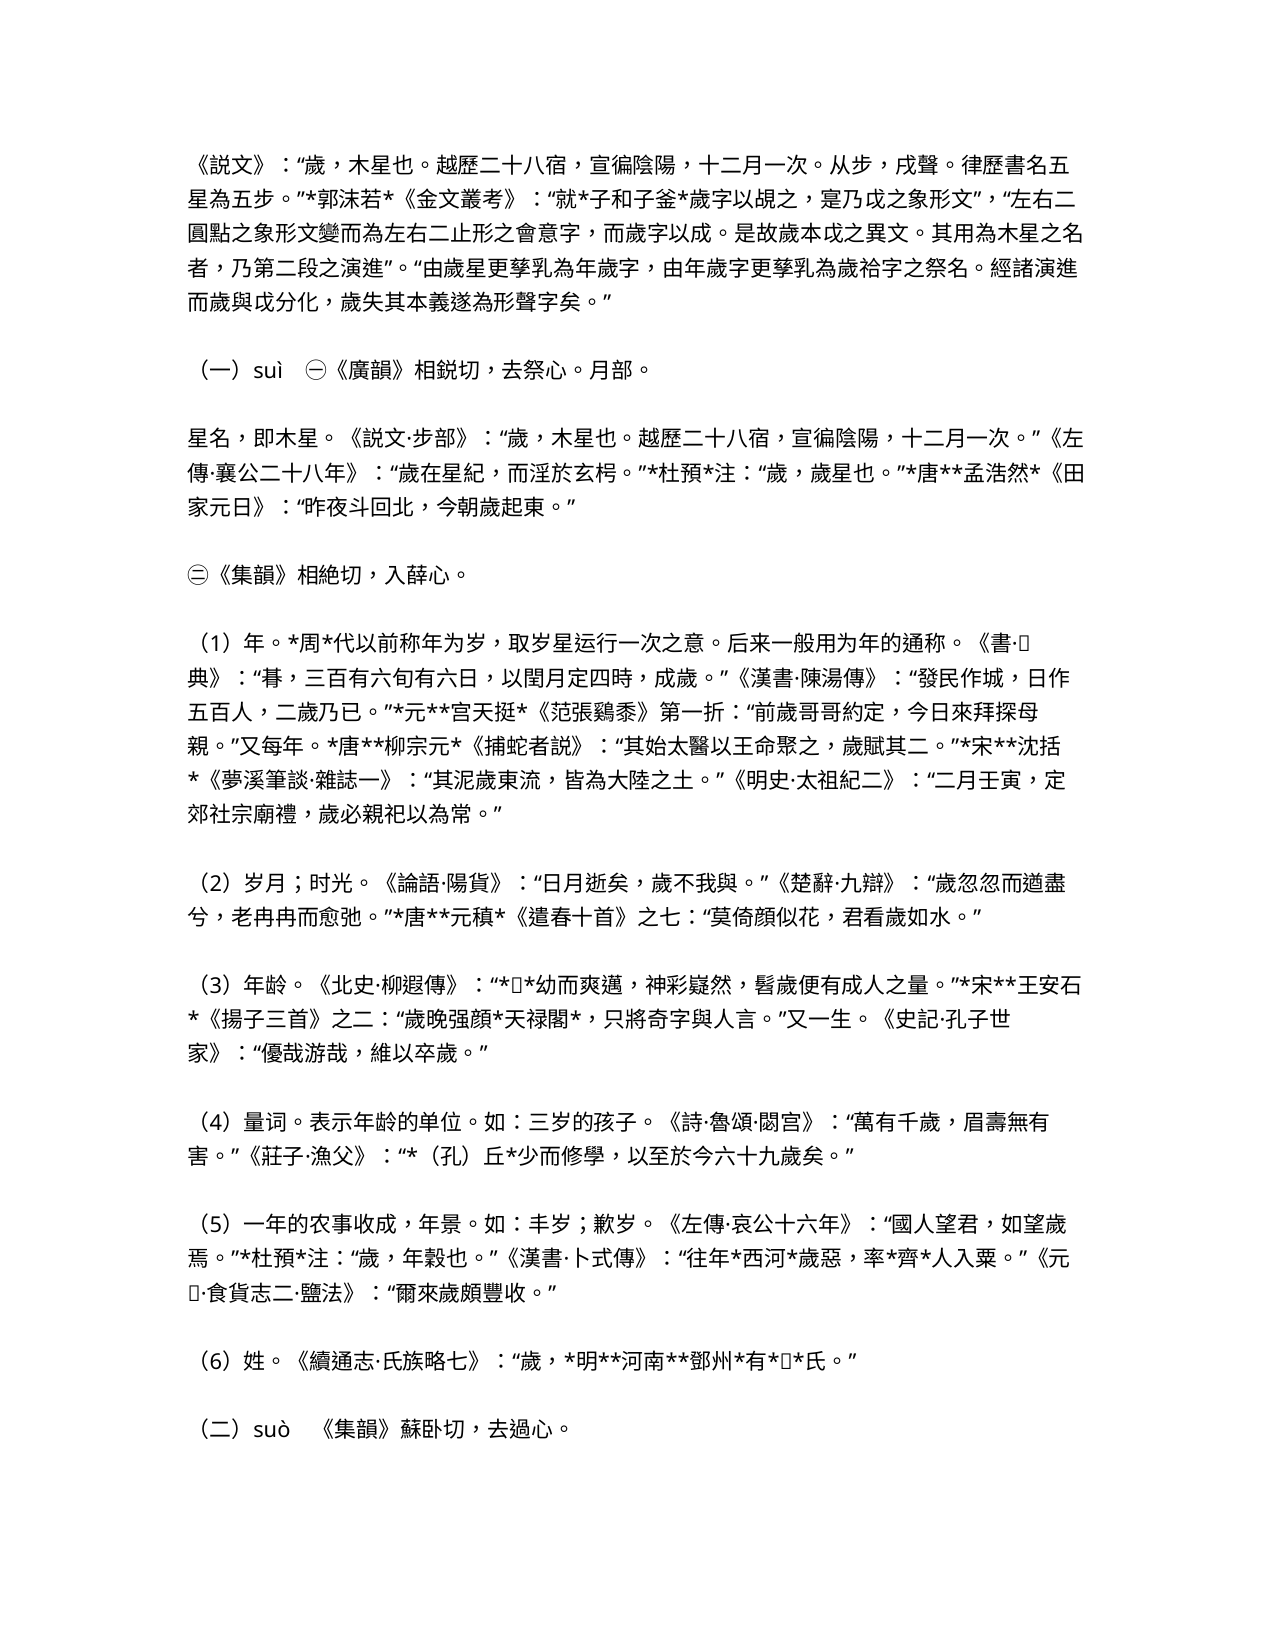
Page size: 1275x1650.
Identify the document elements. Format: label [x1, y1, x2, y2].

text [187, 150, 1087, 1478]
